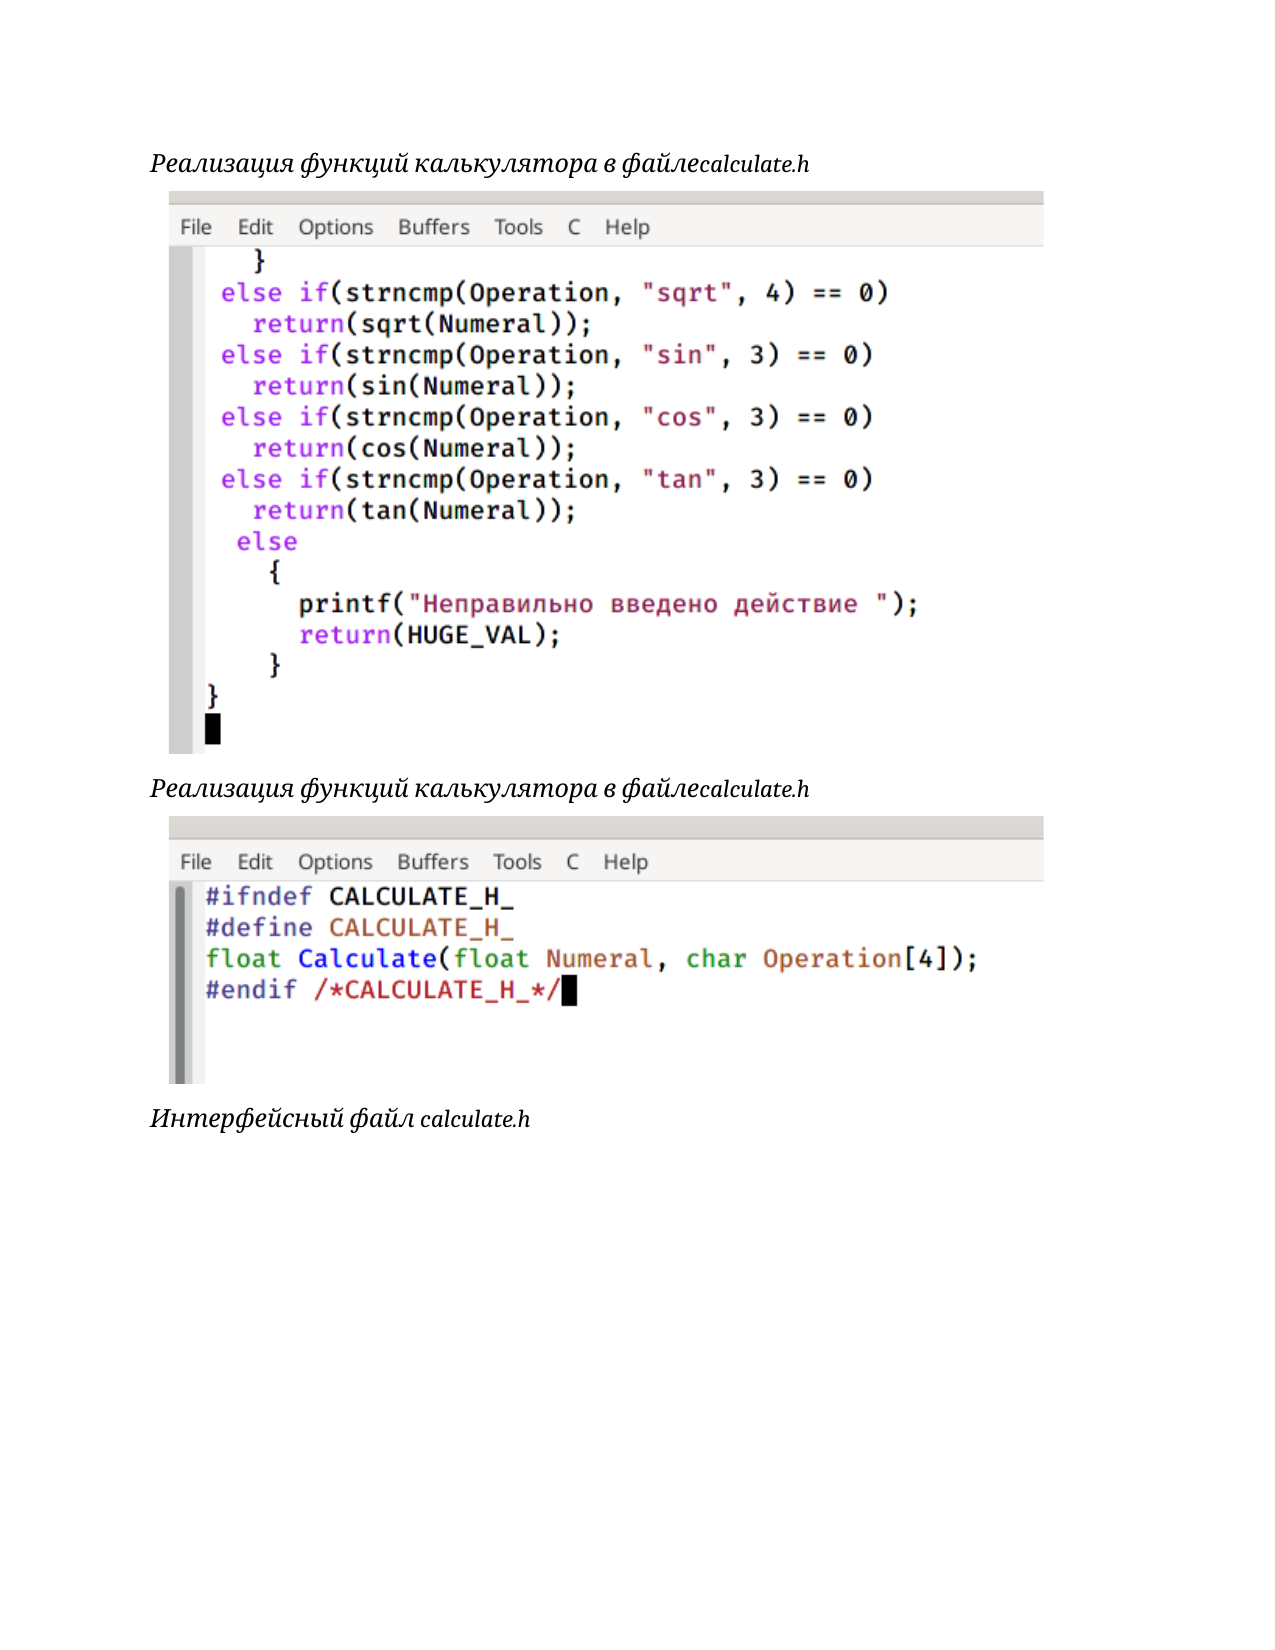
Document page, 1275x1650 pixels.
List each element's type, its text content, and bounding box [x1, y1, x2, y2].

text Интерфейсный файл calculate.h [150, 1105, 1125, 1133]
text Реализация функций калькулятора в файлеcalculate.h [150, 150, 1125, 179]
picture [168, 816, 1044, 1084]
picture [168, 191, 1044, 754]
text Реализация функций калькулятора в файлеcalculate.h [150, 775, 1125, 803]
